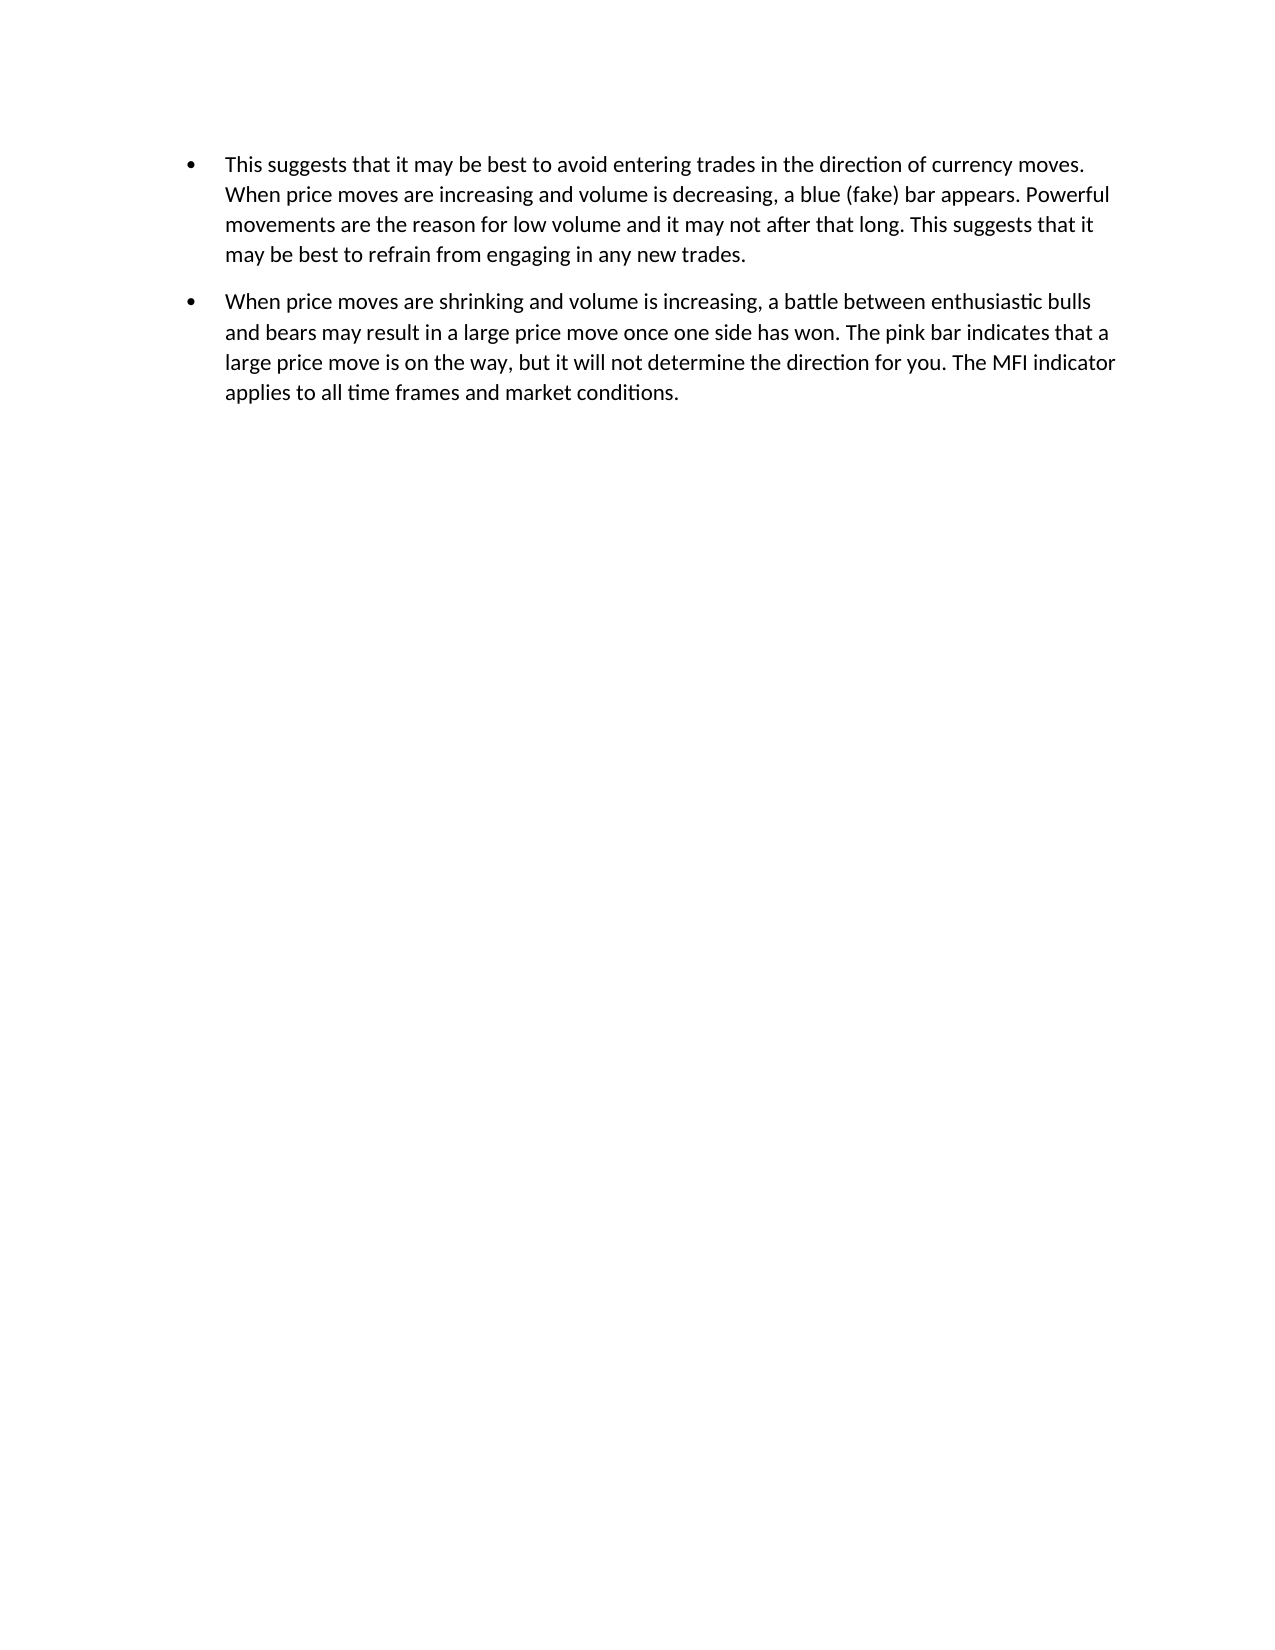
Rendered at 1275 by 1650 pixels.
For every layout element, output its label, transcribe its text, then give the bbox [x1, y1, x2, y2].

list This suggests that it may be best to avoid entering trades in the direction of currency moves. When price moves are increasing and volume is decreasing, a blue (fake) bar appears. Powerful movements are the reason for low volume and it may not after that long. This suggests that it may be best to refrain from engaging in any new trades. [187, 150, 1125, 269]
list When price moves are shrinking and volume is increasing, a battle between enthusiastic bulls and bears may result in a large price move once one side has won. The pink bar indicates that a large price move is on the way, but it will not determine the direction for you. The MFI indicator applies to all time frames and market conditions. [187, 287, 1125, 406]
